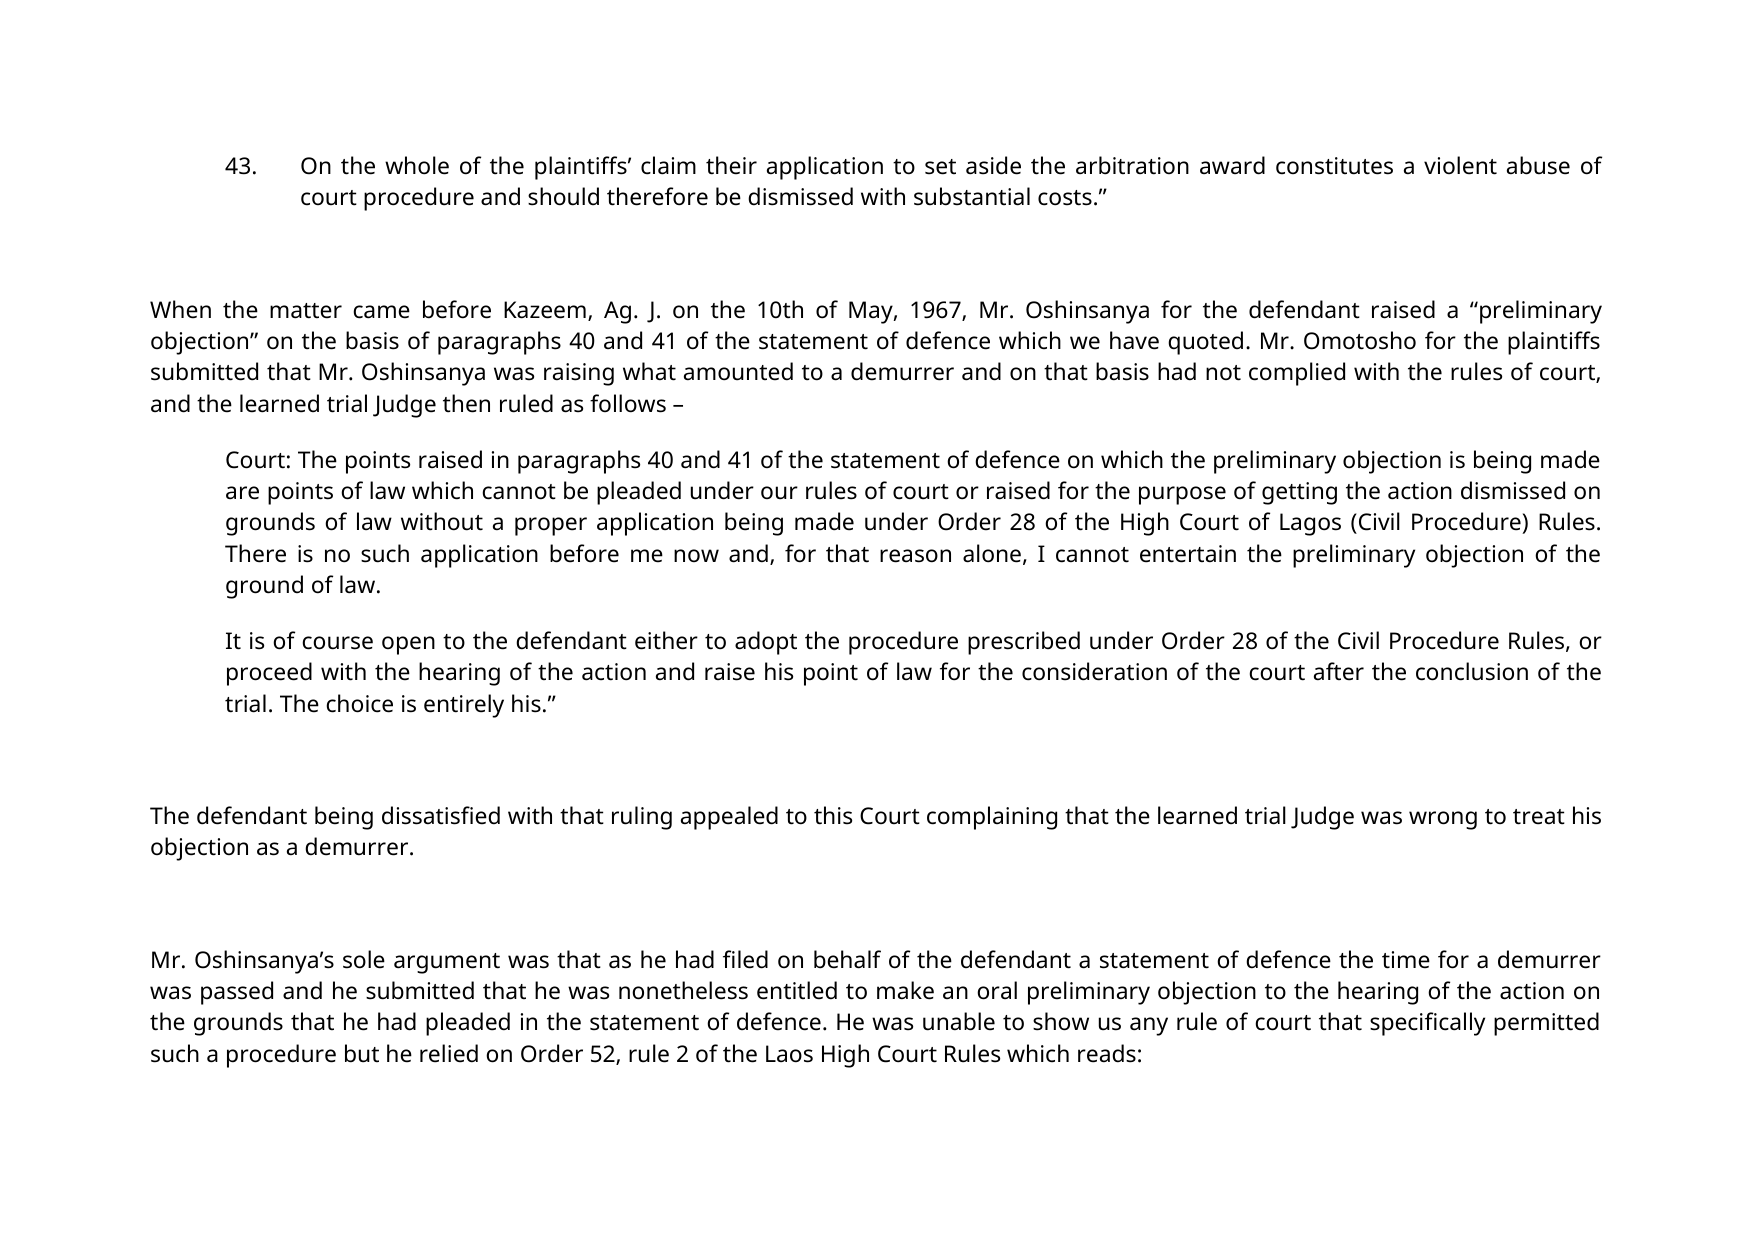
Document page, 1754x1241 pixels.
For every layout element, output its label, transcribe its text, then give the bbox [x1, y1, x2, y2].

text 43. On the whole of the plaintiffs’ claim their application to set aside the arbitration award constitutes a violent abuse of court procedure and should therefore be dismissed with substantial costs.” [225, 150, 1604, 212]
text The defendant being dissatisfied with that ruling appealed to this Court complaining that the learned trial Judge was wrong to treat his objection as a demurrer. [150, 800, 1604, 862]
text It is of course open to the defendant either to adopt the procedure prescribed under Order 28 of the Civil Procedure Rules, or proceed with the hearing of the action and raise his point of law for the consideration of the court after the conclusion of the trial. The choice is entirely his.” [225, 625, 1604, 719]
text When the matter came before Kazeem, Ag. J. on the 10th of May, 1967, Mr. Oshinsanya for the defendant raised a “preliminary objection” on the basis of paragraphs 40 and 41 of the statement of defence which we have quoted. Mr. Omotosho for the plaintiffs submitted that Mr. Oshinsanya was raising what amounted to a demurrer and on that basis had not complied with the rules of court, and the learned trial Judge then ruled as follows – [150, 294, 1604, 419]
text Mr. Oshinsanya’s sole argument was that as he had filed on behalf of the defendant a statement of defence the time for a demurrer was passed and he submitted that he was nonetheless entitled to make an oral preliminary objection to the hearing of the action on the grounds that he had pleaded in the statement of defence. He was unable to show us any rule of court that specifically permitted such a procedure but he relied on Order 52, rule 2 of the Laos High Court Rules which reads: [150, 944, 1604, 1069]
text Court: The points raised in paragraphs 40 and 41 of the statement of defence on which the preliminary objection is being made are points of law which cannot be pleaded under our rules of court or raised for the purpose of getting the action dismissed on grounds of law without a proper application being made under Order 28 of the High Court of Lagos (Civil Procedure) Rules. There is no such application before me now and, for that reason alone, I cannot entertain the preliminary objection of the ground of law. [225, 444, 1604, 600]
